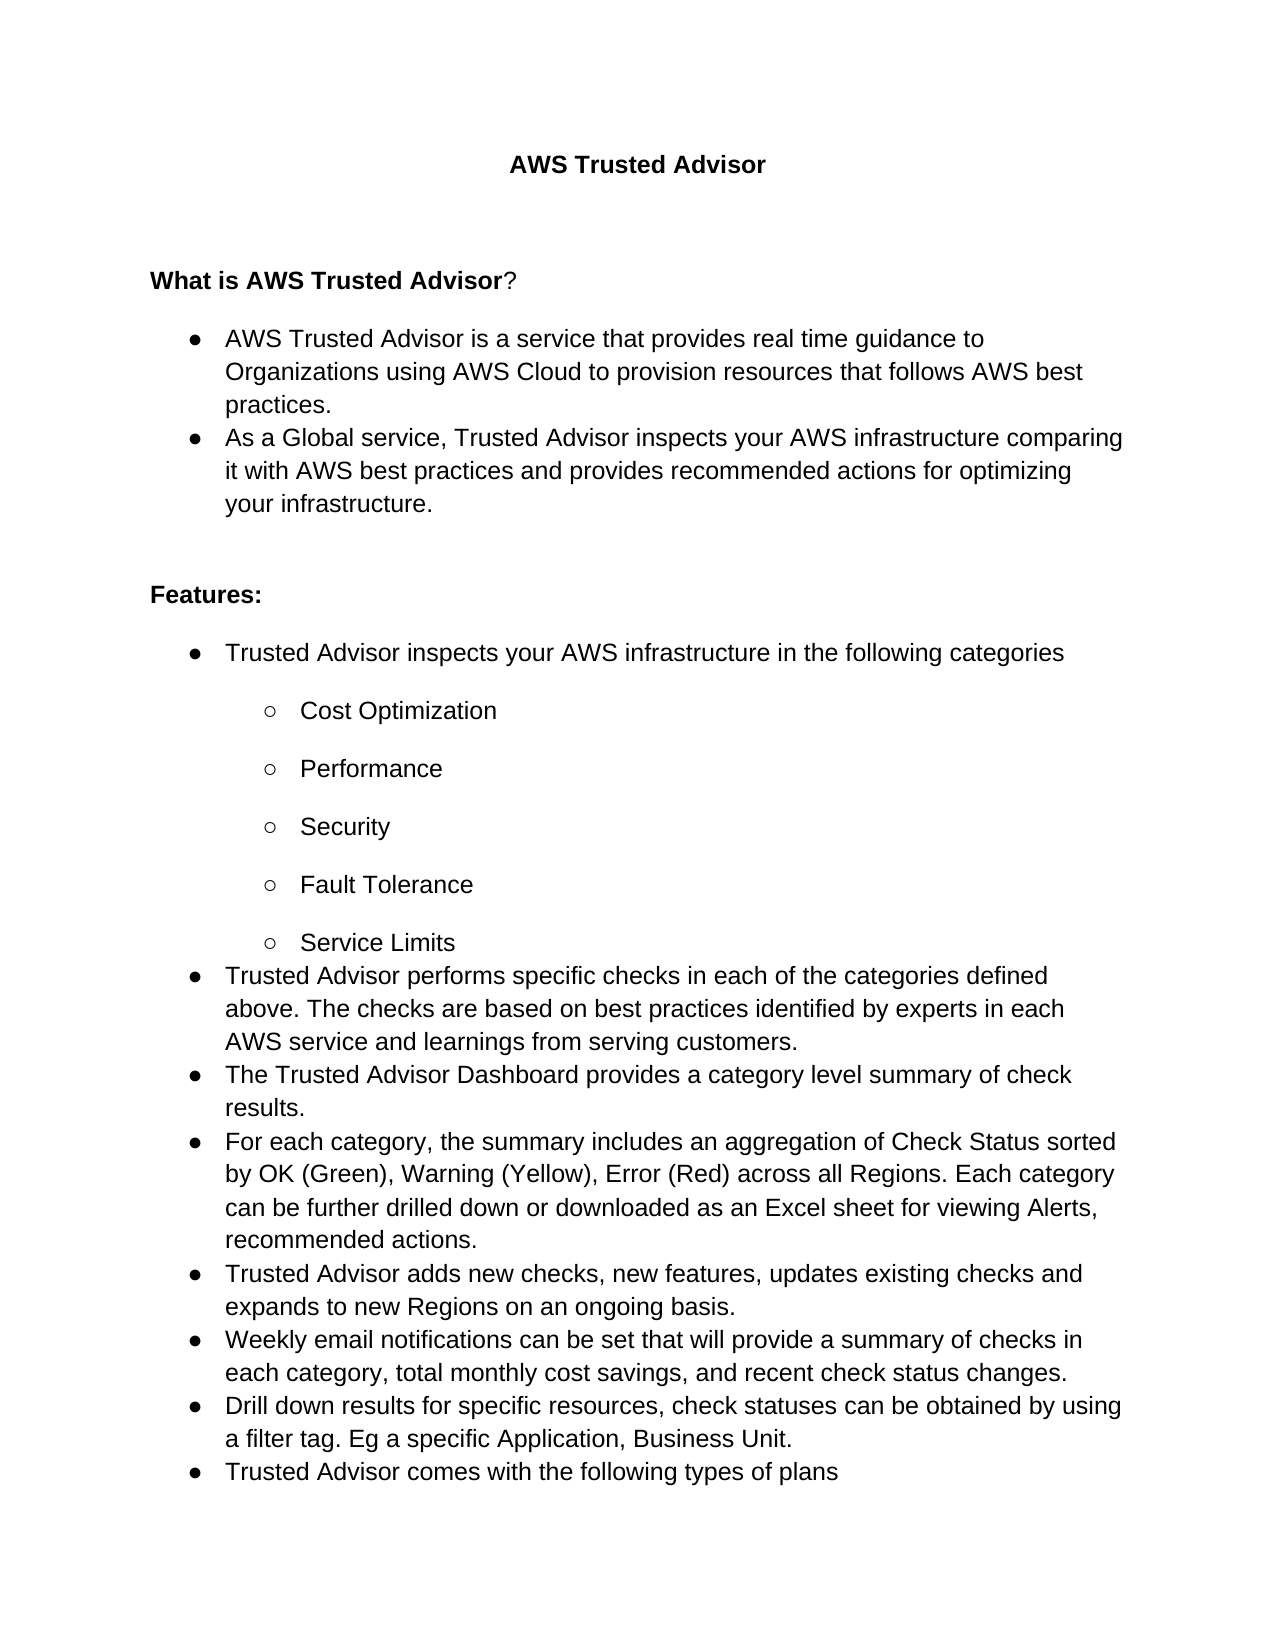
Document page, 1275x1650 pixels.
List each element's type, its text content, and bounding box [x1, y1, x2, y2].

list Fault Tolerance [262, 870, 1125, 899]
list Trusted Advisor adds new checks, new features, updates existing checks and expands to new Regions on an ongoing basis. [187, 1258, 1125, 1320]
list Service Limits [262, 928, 1125, 957]
list AWS Trusted Advisor is a service that provides real time guidance to Organizations using AWS Cloud to provision resources that follows AWS best practices. [187, 324, 1125, 419]
list As a Global service, Trusted Advisor inspects your AWS infrastructure comparing it with AWS best practices and provides recommended actions for optimizing your infrastructure. [187, 423, 1125, 518]
list Drill down results for specific resources, check statuses can be obtained by using a filter tag. Eg a specific Application, Business Unit. [187, 1391, 1125, 1452]
list Trusted Advisor performs specific checks in each of the categories defined above. The checks are based on best practices identified by experts in each AWS service and learnings from serving customers. [187, 961, 1125, 1056]
list Trusted Advisor inspects your AWS infrastructure in the following categories [187, 638, 1125, 667]
list Weekly email notifications can be set that will provide a summary of checks in each category, total monthly cost savings, and recent check status changes. [187, 1324, 1125, 1386]
list Security [262, 812, 1125, 841]
list The Trusted Advisor Dashboard provides a category level summary of check results. [187, 1060, 1125, 1122]
list Trusted Advisor comes with the following types of plans [187, 1457, 1125, 1485]
text What is AWS Trusted Advisor? [150, 266, 1125, 295]
list Performance [262, 754, 1125, 783]
text Features: [150, 580, 1125, 609]
text AWS Trusted Advisor [150, 150, 1125, 179]
list For each category, the summary includes an aggregation of Check Status sorted by OK (Green), Warning (Yellow), Error (Red) across all Regions. Each category can be further drilled down or downloaded as an Excel sheet for viewing Alerts, recommended actions. [187, 1126, 1125, 1254]
list Cost Optimization [262, 696, 1125, 725]
